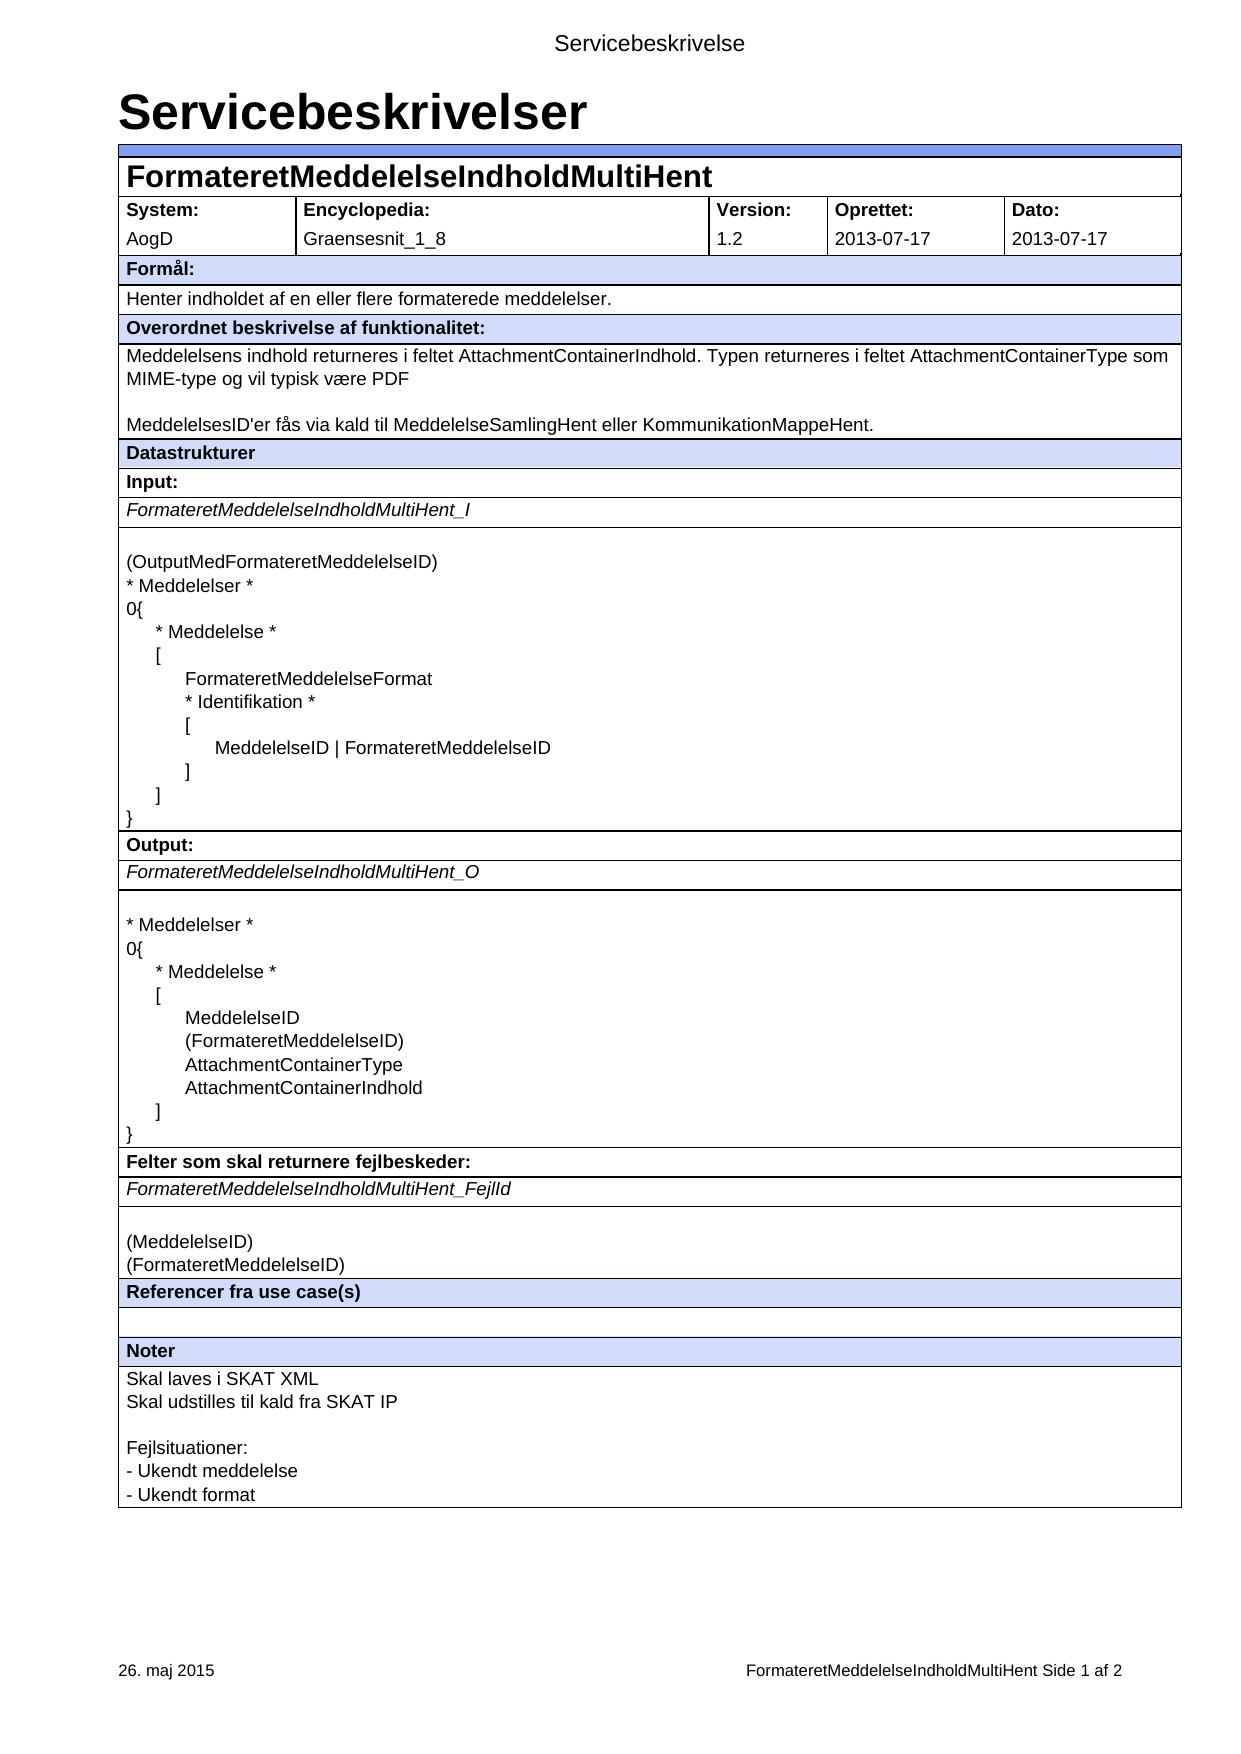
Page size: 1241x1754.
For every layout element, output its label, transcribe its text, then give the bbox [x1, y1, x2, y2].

table_cell Output: [119, 832, 1181, 860]
table_cell Version: [710, 197, 827, 225]
table_cell Graensesnit_1_8 [297, 225, 708, 254]
table_cell (MeddelelseID) (FormateretMeddelelseID) [119, 1207, 1181, 1277]
table_cell Felter som skal returnere fejlbeskeder: [119, 1148, 1181, 1176]
text Servicebeskrivelser [118, 82, 1181, 140]
table_cell Input: [119, 469, 1181, 497]
table_cell Oprettet: [828, 197, 1004, 225]
table_cell FormateretMeddelelseIndholdMultiHent_O [119, 861, 1181, 889]
table_cell Datastrukturer [119, 440, 1181, 467]
table_cell Henter indholdet af en eller flere formaterede meddelelser. [119, 286, 1181, 313]
table_cell AogD [119, 225, 295, 254]
table_cell * Meddelelser * 0{ * Meddelelse * [ MeddelelseID (FormateretMeddelelseID) AttachmentContainerType AttachmentContainerIndhold ] } [119, 891, 1181, 1147]
table_cell Skal laves i SKAT XML Skal udstilles til kald fra SKAT IP Fejlsituationer: - Ukendt meddelelse - Ukendt format [119, 1367, 1181, 1507]
table_cell Noter [119, 1338, 1181, 1366]
table_cell System: [119, 197, 295, 225]
table_cell [119, 1308, 1181, 1336]
table_cell Encyclopedia: [297, 197, 708, 225]
table_cell 2013-07-17 [1005, 225, 1181, 254]
table_cell Formål: [119, 256, 1181, 284]
table_cell 2013-07-17 [828, 225, 1004, 254]
table_cell Overordnet beskrivelse af funktionalitet: [119, 315, 1181, 343]
table_header [119, 145, 1181, 156]
table_cell Referencer fra use case(s) [119, 1279, 1181, 1307]
table_cell Meddelelsens indhold returneres i feltet AttachmentContainerIndhold. Typen returneres i feltet AttachmentContainerType som MIME-type og vil typisk være PDF MeddelelsesID'er fås via kald til MeddelelseSamlingHent eller KommunikationMappeHent. [119, 345, 1181, 438]
table_cell 1.2 [710, 225, 827, 254]
table_cell FormateretMeddelelseIndholdMultiHent [119, 158, 1181, 196]
table_cell Dato: [1005, 197, 1181, 225]
table_cell FormateretMeddelelseIndholdMultiHent_FejlId [119, 1178, 1181, 1206]
table_cell FormateretMeddelelseIndholdMultiHent_I [119, 498, 1181, 526]
table_cell (OutputMedFormateretMeddelelseID) * Meddelelser * 0{ * Meddelelse * [ FormateretMeddelelseFormat * Identifikation * [ MeddelelseID | FormateretMeddelelseID ] ] } [119, 528, 1181, 830]
